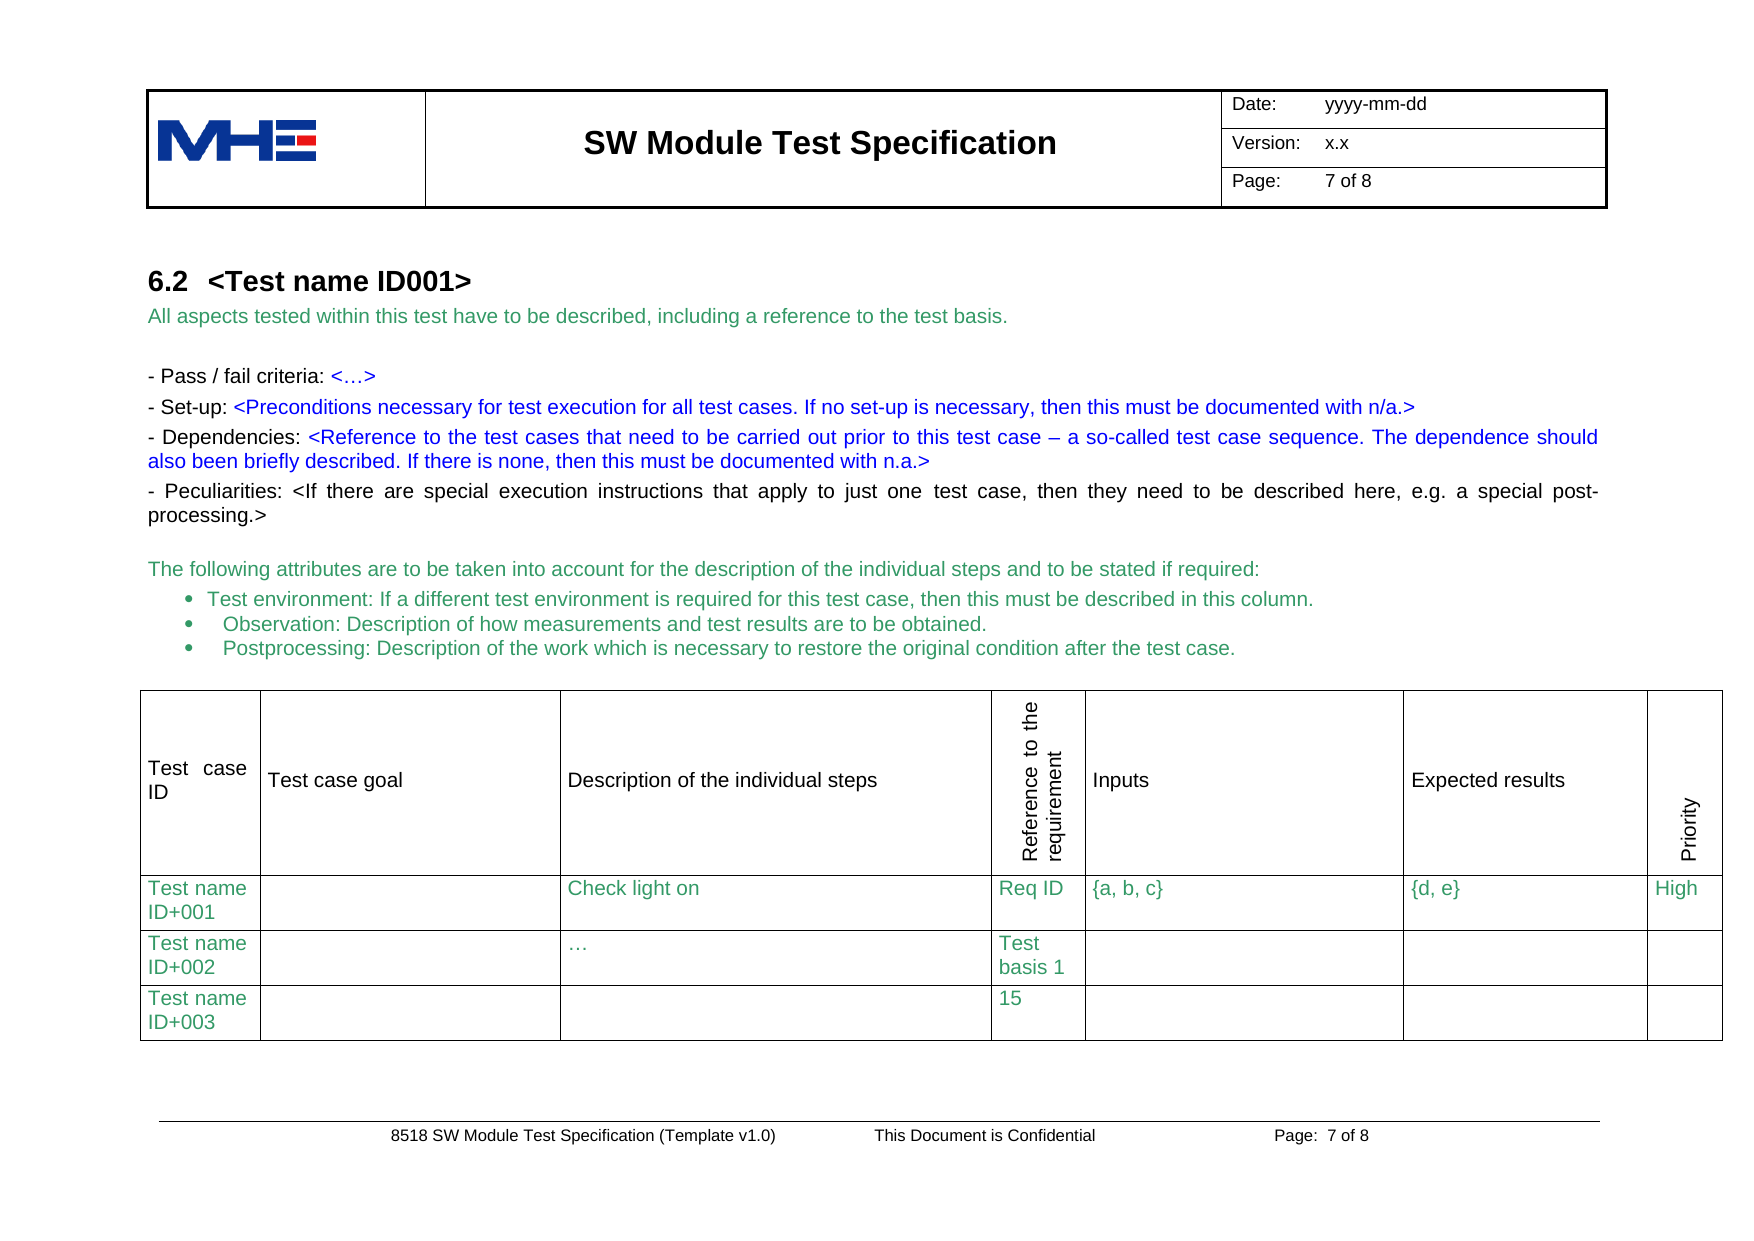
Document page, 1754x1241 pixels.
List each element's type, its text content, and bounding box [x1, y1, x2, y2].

text The following attributes are to be taken into account for the description of the individual steps and to be stated if required: [148, 557, 1600, 581]
text - Dependencies: <Reference to the test cases that need to be carried out prior to this test case – a so-called test case sequence. The dependence should also been briefly described. If there is none, then this must be documented with n.a.> [148, 425, 1600, 473]
table_cell High [1648, 876, 1722, 930]
text - Set-up: <Preconditions necessary for test execution for all test cases. If no set-up is necessary, then this must be documented with n/a.> [148, 394, 1600, 418]
table_header Expected results [1404, 691, 1647, 875]
table_cell Check light on [561, 876, 991, 930]
table_cell [1086, 986, 1403, 1040]
table_cell Test name ID+003 [141, 986, 260, 1040]
table_cell Test name ID+002 [141, 931, 260, 985]
table_cell 15 [992, 986, 1085, 1040]
list Postprocessing: Description of the work which is necessary to restore the original condition after the test case. [185, 635, 1606, 659]
table_cell [261, 931, 560, 985]
table_cell [1648, 986, 1722, 1040]
subtitle <Test name ID001> [148, 264, 1606, 298]
table_header Inputs [1086, 691, 1403, 875]
table_cell [261, 876, 560, 930]
picture [158, 120, 318, 165]
text - Pass / fail criteria: <…> [148, 364, 1600, 388]
list Test environment: If a different test environment is required for this test case, then this must be described in this column. [185, 587, 1606, 611]
table_cell [261, 986, 560, 1040]
table_cell [1086, 931, 1403, 985]
table_header Description of the individual steps [561, 691, 991, 875]
table_cell Test basis 1 [992, 931, 1085, 985]
table_cell Test name ID+001 [141, 876, 260, 930]
table_cell {d, e} [1404, 876, 1647, 930]
table_cell … [561, 931, 991, 985]
text All aspects tested within this test have to be described, including a reference to the test basis. [148, 304, 1600, 328]
table_cell [1404, 931, 1647, 985]
table_header Test case goal [261, 691, 560, 875]
table_cell {a, b, c} [1086, 876, 1403, 930]
table_cell [561, 986, 991, 1040]
text - Peculiarities: <If there are special execution instructions that apply to just one test case, then they need to be described here, e.g. a special post-processing.> [148, 479, 1600, 551]
table_cell Req ID [992, 876, 1085, 930]
table_cell [1648, 931, 1722, 985]
list Observation: Description of how measurements and test results are to be obtained. [185, 611, 1606, 635]
table_cell [1404, 986, 1647, 1040]
table_header Reference to the requirement [992, 691, 1085, 875]
table_header Priority [1648, 691, 1722, 875]
table_header Test case ID [141, 691, 260, 875]
